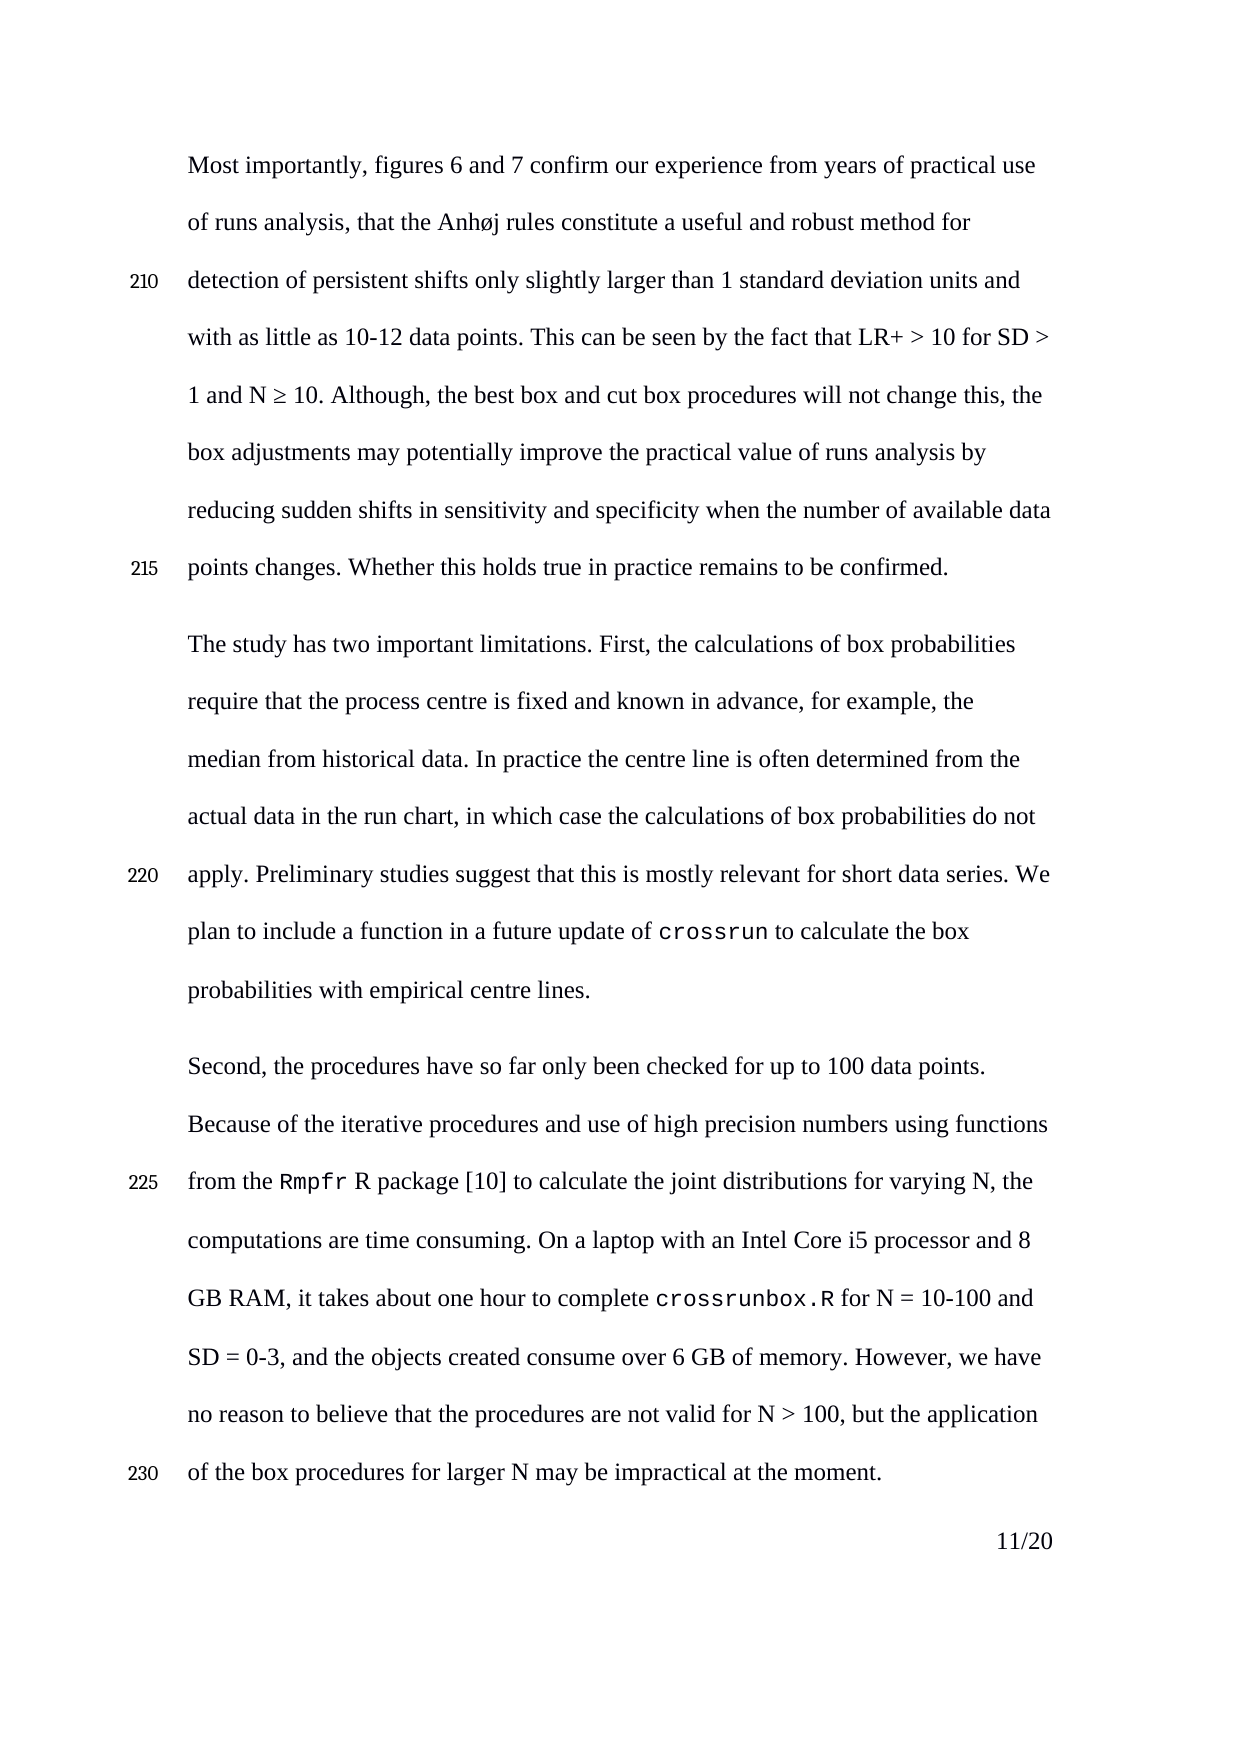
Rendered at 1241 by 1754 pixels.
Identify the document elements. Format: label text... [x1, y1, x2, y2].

text Most importantly, figures 6 and 7 confirm our experience from years of practical use of runs analysis, that the Anhøj rules constitute a useful and robust method for detection of persistent shifts only slightly larger than 1 standard deviation units and with as little as 10-12 data points. This can be seen by the fact that LR+ > 10 for SD > 1 and N ≥ 10. Although, the best box and cut box procedures will not change this, the box adjustments may potentially improve the practical value of runs analysis by reducing sudden shifts in sensitivity and specificity when the number of available data points changes. Whether this holds true in practice remains to be confirmed. [187, 150, 1053, 581]
text The study has two important limitations. First, the calculations of box probabilities require that the process centre is fixed and known in advance, for example, the median from historical data. In practice the centre line is often determined from the actual data in the run chart, in which case the calculations of box probabilities do not apply. Preliminary studies suggest that this is mostly relevant for short data series. We plan to include a function in a future update of crossrun to calculate the box probabilities with empirical centre lines. [187, 629, 1053, 1004]
